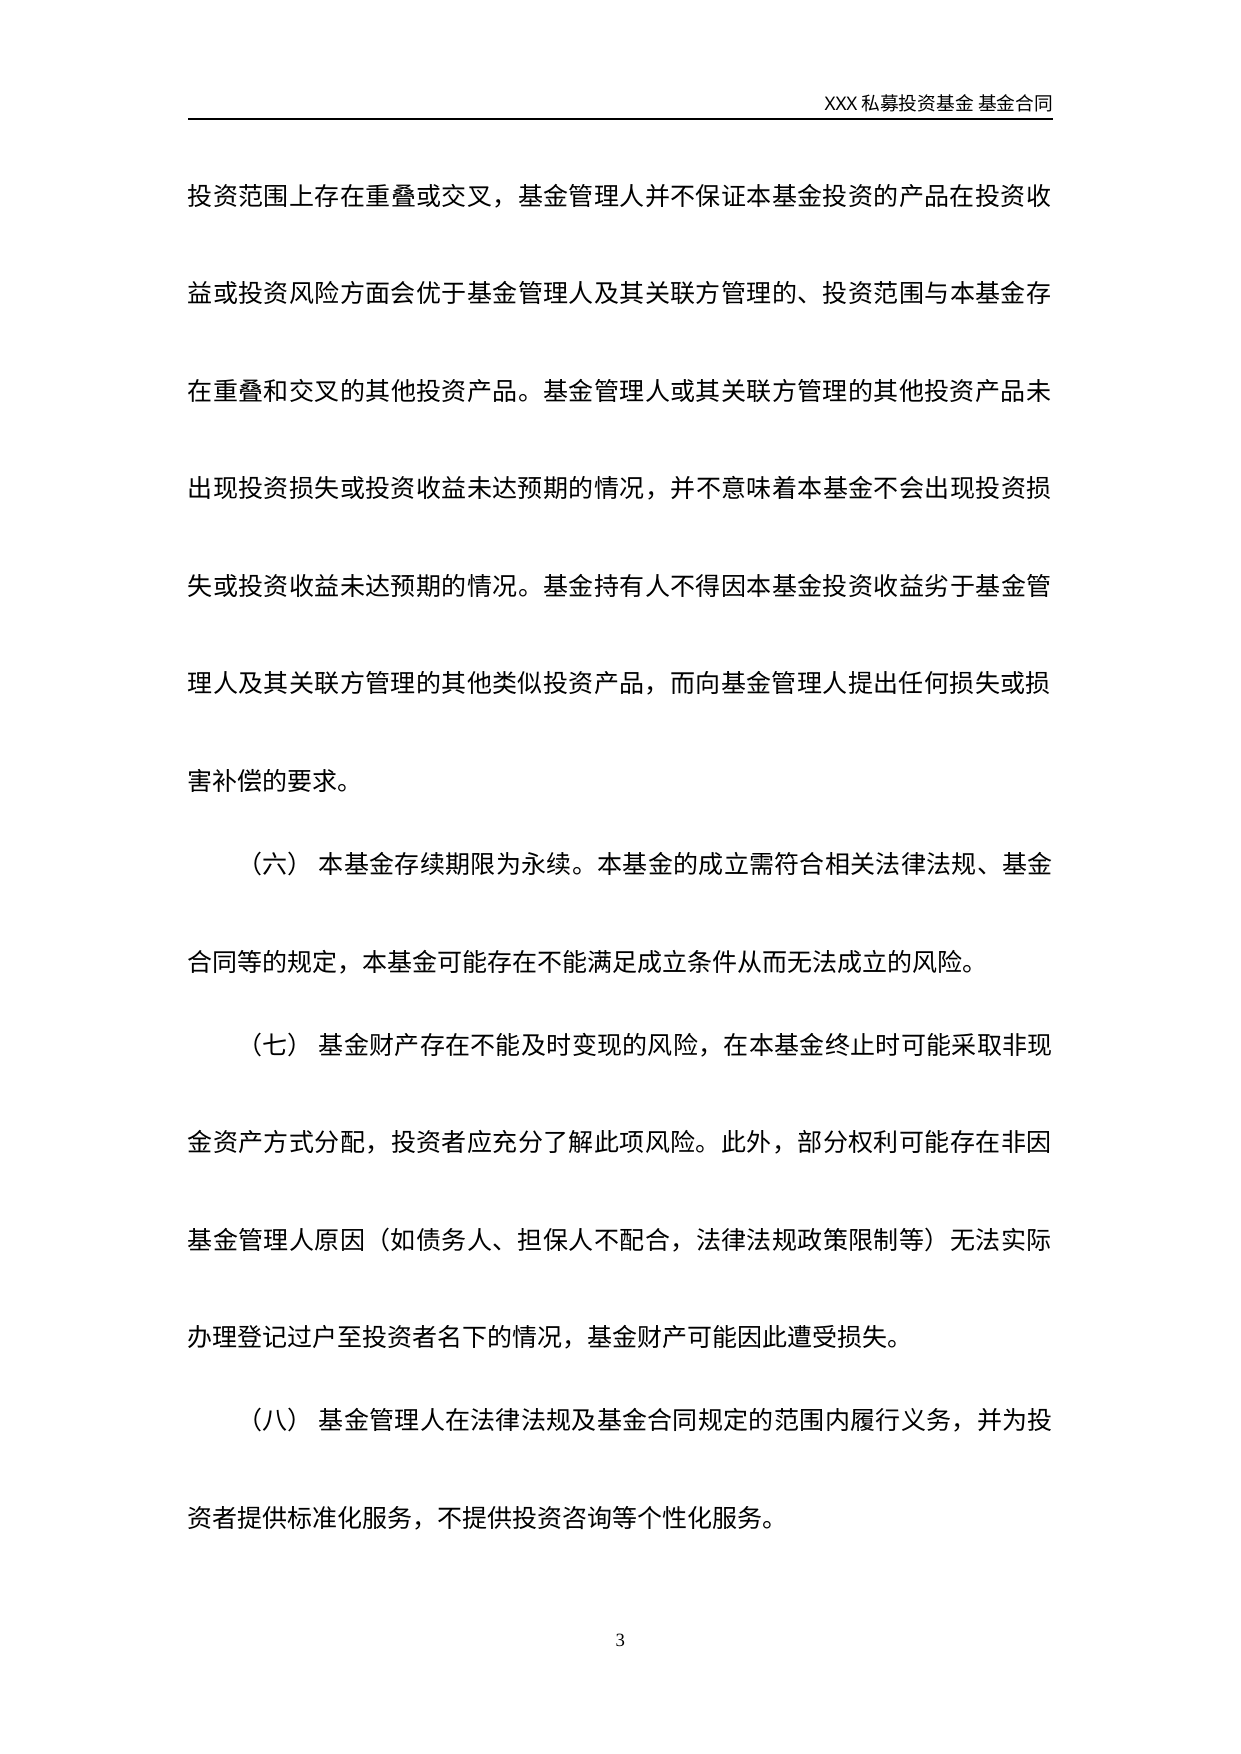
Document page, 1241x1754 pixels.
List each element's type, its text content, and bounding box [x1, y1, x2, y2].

list 基金财产存在不能及时变现的风险，在本基金终止时可能采取非现金资产方式分配，投资者应充分了解此项风险。此外，部分权利可能存在非因基金管理人原因（如债务人、担保人不配合，法律法规政策限制等）无法实际办理登记过户至投资者名下的情况，基金财产可能因此遭受损失。 [187, 1011, 1053, 1368]
list 本基金存续期限为永续。本基金的成立需符合相关法律法规、基金合同等的规定，本基金可能存在不能满足成立条件从而无法成立的风险。 [187, 830, 1053, 993]
list 基金管理人在法律法规及基金合同规定的范围内履行义务，并为投资者提供标准化服务，不提供投资咨询等个性化服务。 [187, 1386, 1053, 1549]
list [187, 162, 1053, 812]
